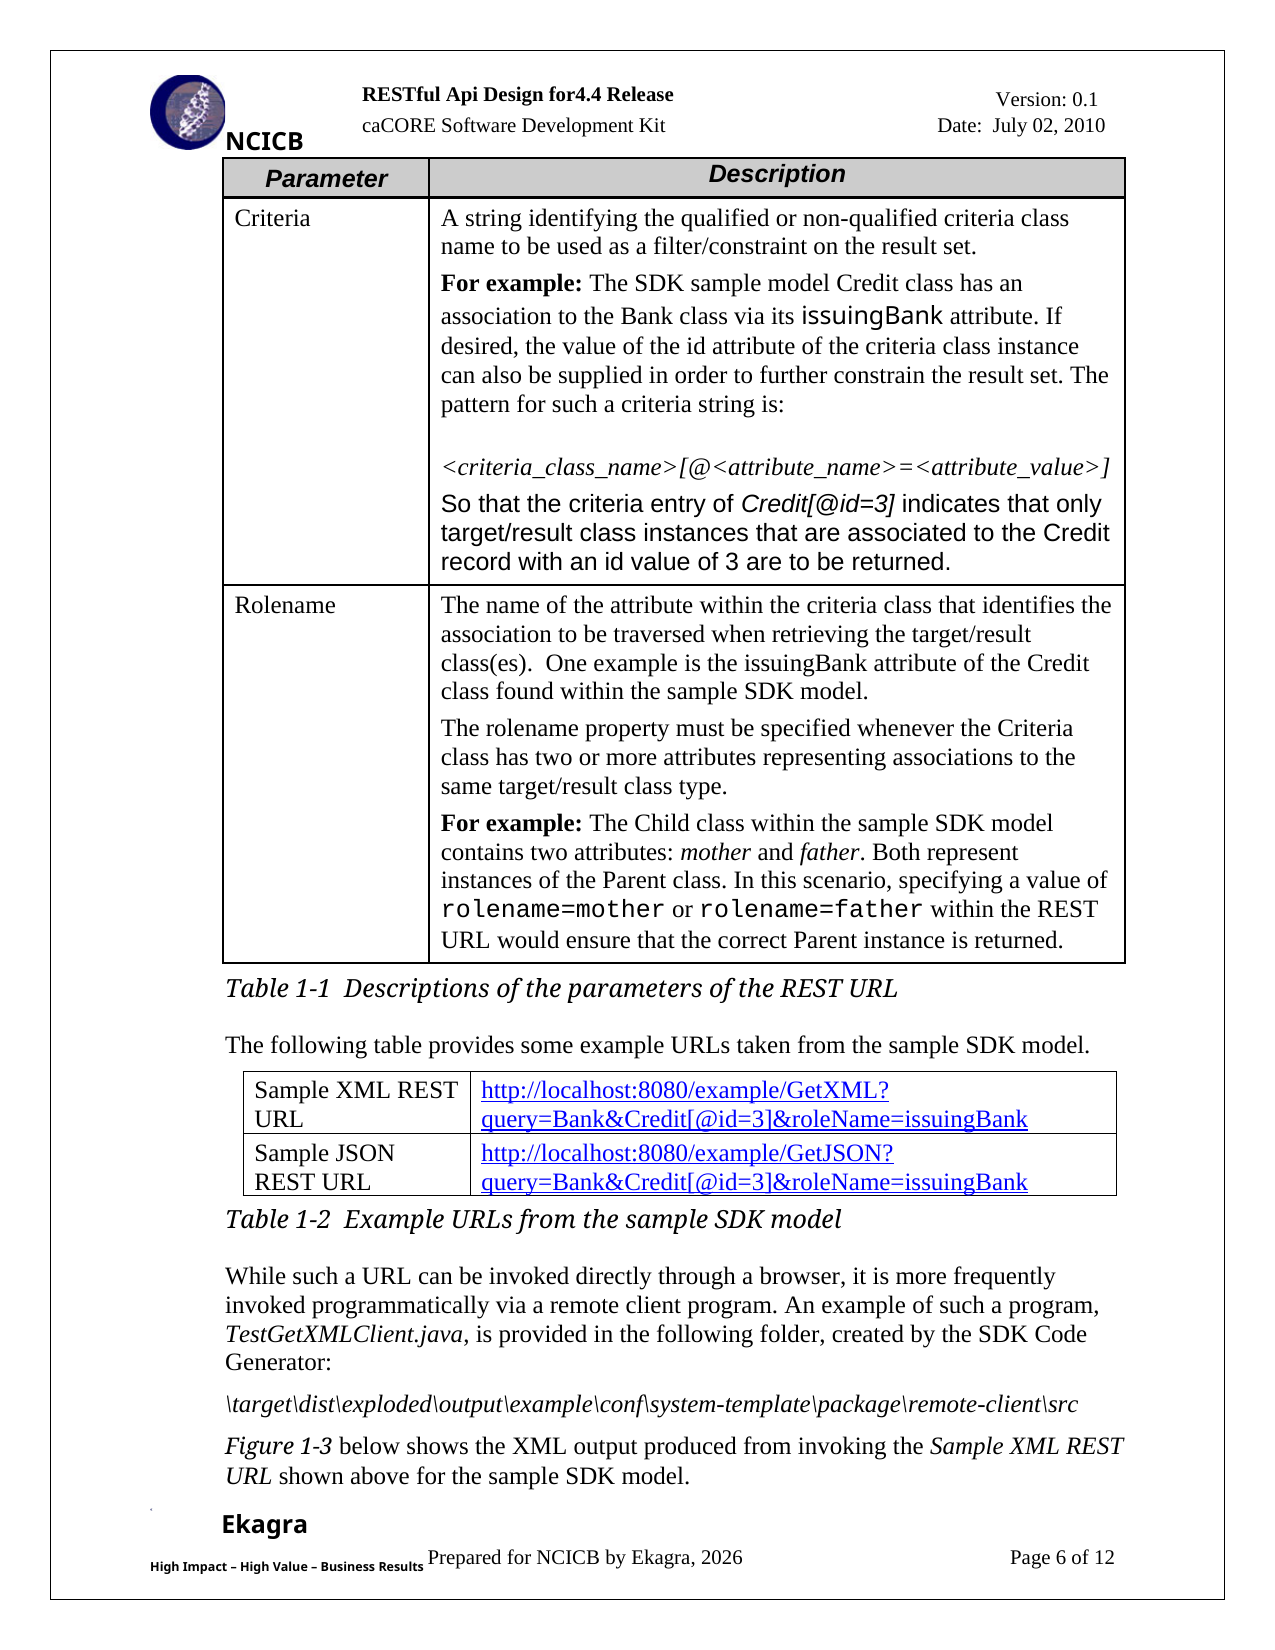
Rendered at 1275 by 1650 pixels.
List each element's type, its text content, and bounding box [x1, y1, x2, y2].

picture [150, 75, 226, 150]
table_header Description [430, 159, 1124, 196]
table_cell A string identifying the qualified or non-qualified criteria class name to be used as a filter/constraint on the result set. For example: The SDK sample model Credit class has an association to the Bank class via its issuingBank attribute. If desired, the value of the id attribute of the criteria class instance can also be supplied in order to further constrain the result set. The pattern for such a criteria string is: <criteria_class_name>[@<attribute_name>=<attribute_value>] So that the criteria entry of Credit[@id=3] indicates that only target/result class instances that are associated to the Credit record with an id value of 3 are to be returned. [430, 199, 1124, 584]
text The following table provides some example URLs taken from the sample SDK model. [225, 1030, 1125, 1058]
table_cell The name of the attribute within the criteria class that identifies the association to be traversed when retrieving the target/result class(es). One example is the issuingBank attribute of the Credit class found within the sample SDK model. The rolename property must be specified whenever the Criteria class has two or more attributes representing associations to the same target/result class type. For example: The Child class within the sample SDK model contains two attributes: mother and father. Both represent instances of the Parent class. In this scenario, specifying a value of rolename=mother or rolename=father within the REST URL would ensure that the correct Parent instance is returned. [430, 586, 1124, 962]
table_cell Rolename [224, 586, 428, 962]
table_header Sample XML REST URL [244, 1072, 470, 1133]
text \target\dist\exploded\output\example\conf\system-template\package\remote-client\src [225, 1389, 1125, 1417]
table_header Parameter [224, 159, 428, 196]
table_header http://localhost:8080/example/GetXML?query=Bank&Credit[@id=3]&roleName=issuingBank [471, 1072, 1116, 1133]
table_cell http://localhost:8080/example/GetJSON?query=Bank&Credit[@id=3]&roleName=issuingBank [471, 1134, 1116, 1195]
table_cell Criteria [224, 199, 428, 584]
text Table 1-2 Example URLs from the sample SDK model [225, 1202, 1125, 1236]
text Table 1-1 Descriptions of the parameters of the REST URL [225, 971, 1125, 1005]
table_cell Sample JSON REST URL [244, 1134, 470, 1195]
text While such a URL can be invoked directly through a browser, it is more frequently invoked programmatically via a remote client program. An example of such a program, TestGetXMLClient.java, is provided in the following folder, created by the SDK Code Generator: [225, 1261, 1125, 1376]
text Figure 1-3 below shows the XML output produced from invoking the Sample XML REST URL shown above for the sample SDK model. [225, 1430, 1125, 1490]
